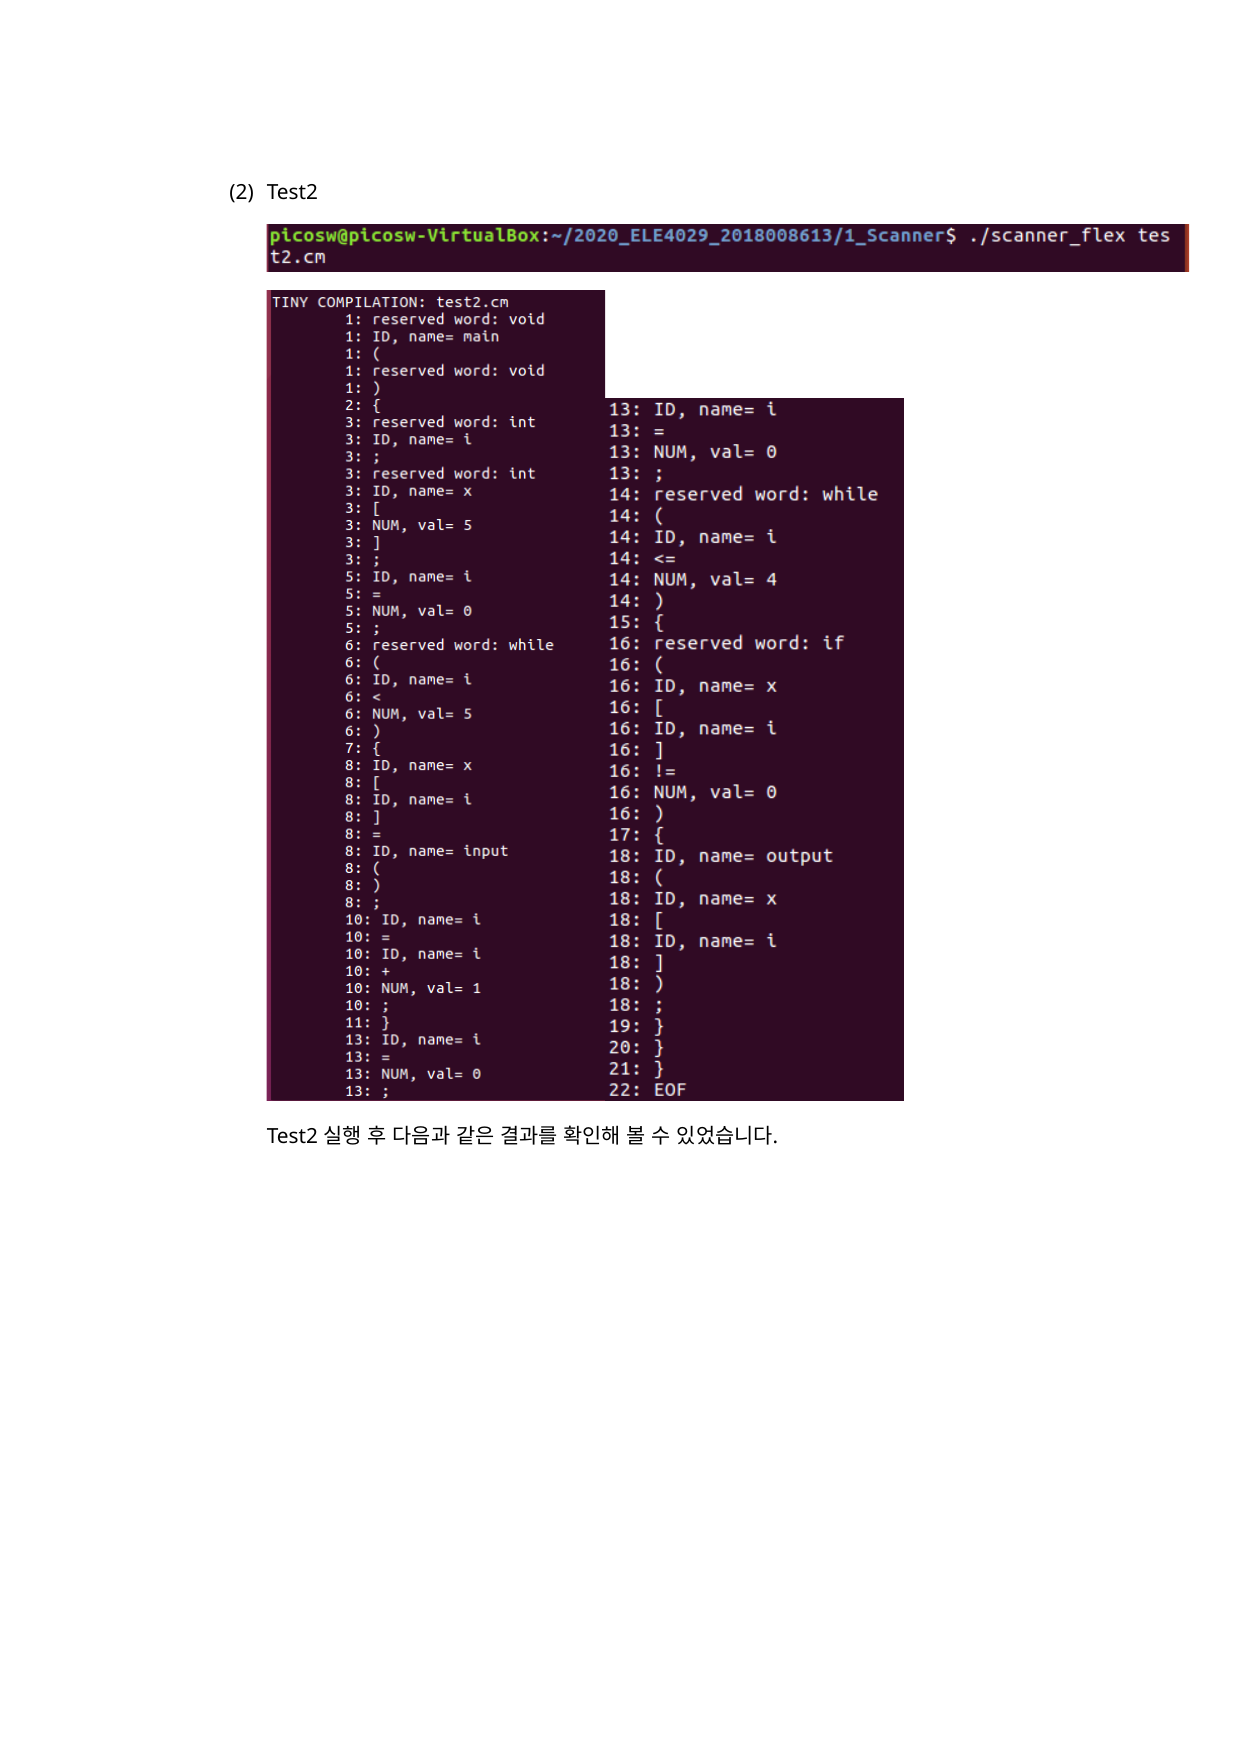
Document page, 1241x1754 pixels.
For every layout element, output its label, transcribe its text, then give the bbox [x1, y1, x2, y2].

list Test2 [229, 177, 1090, 206]
list Test2 실행 후 다음과 같은 결과를 확인해 볼 수 있었습니다. [267, 1120, 1090, 1150]
picture [266, 290, 904, 1101]
picture [266, 224, 1190, 272]
